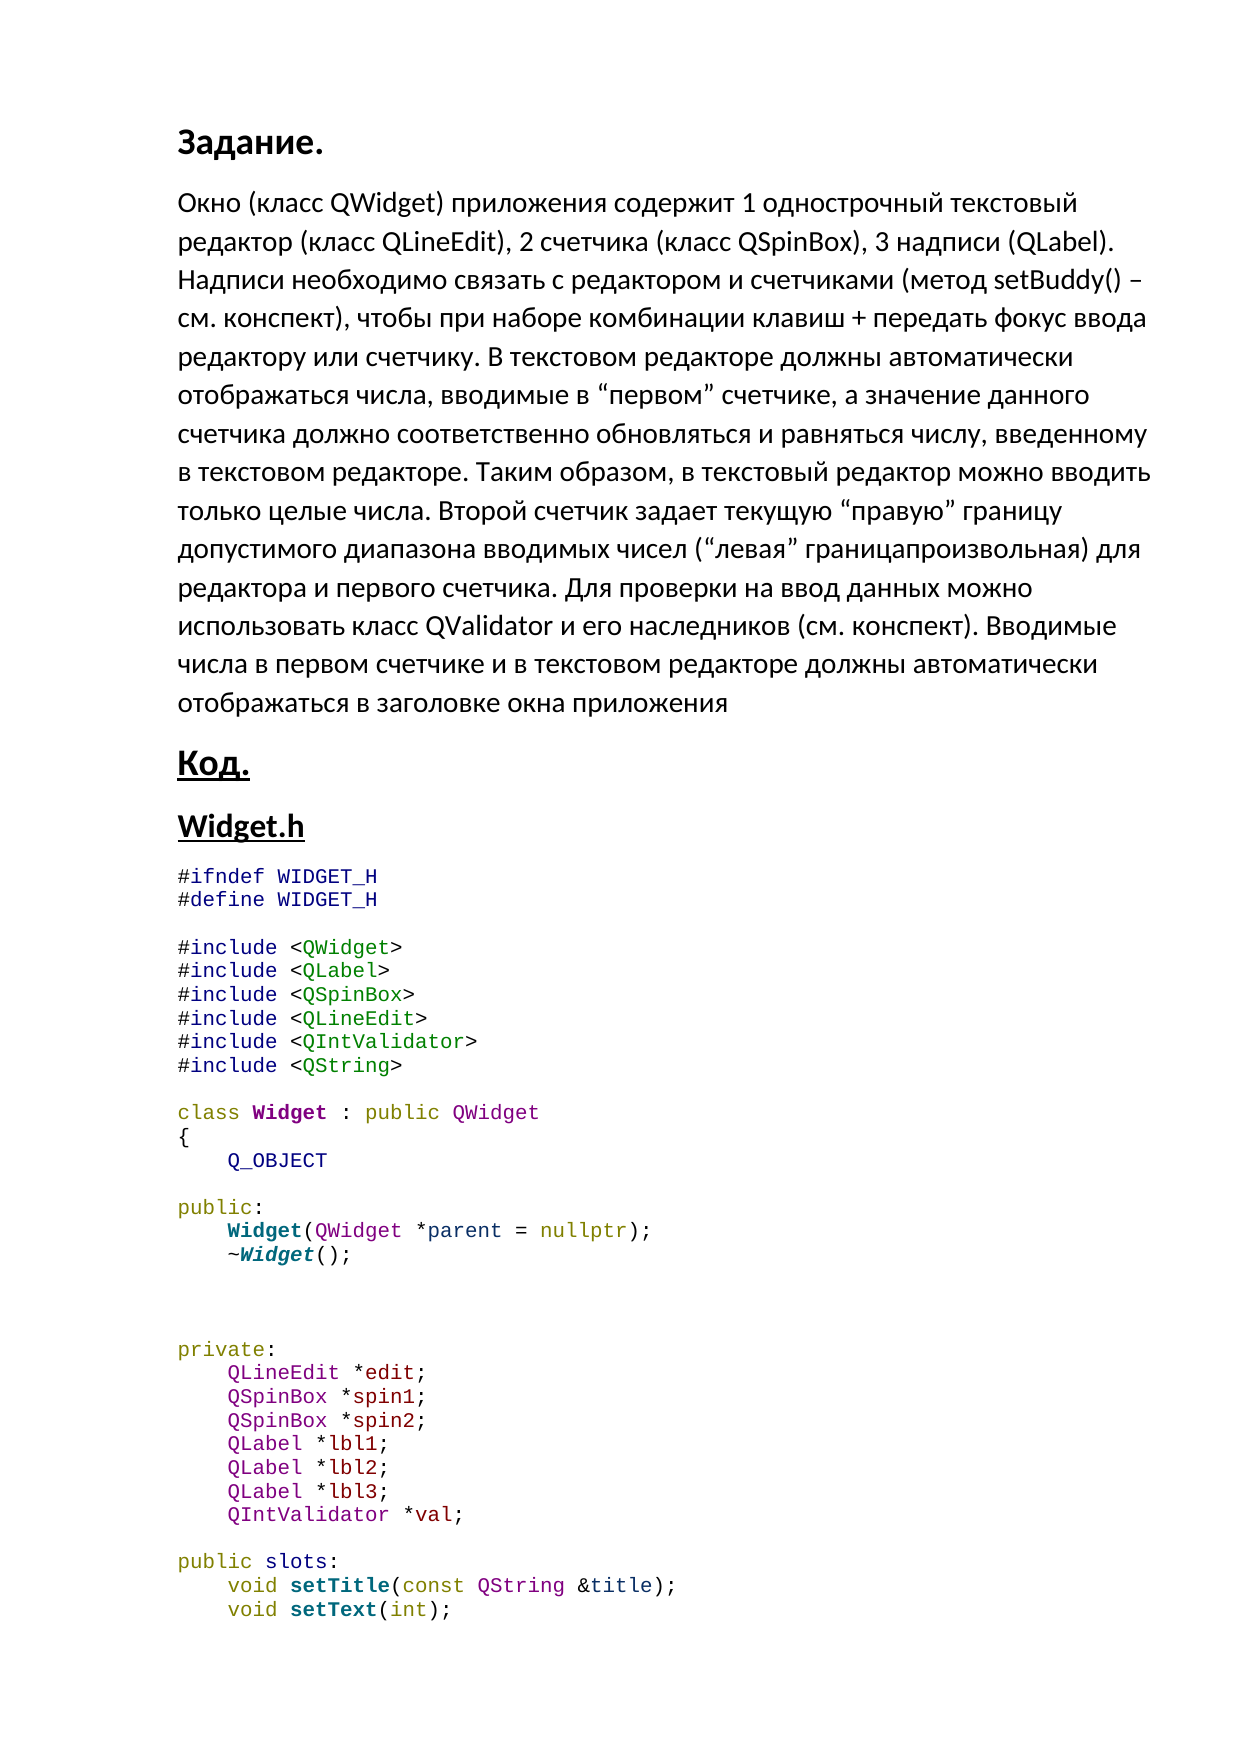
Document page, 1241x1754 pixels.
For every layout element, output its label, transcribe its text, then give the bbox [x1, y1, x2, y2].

text { [177, 1126, 1152, 1149]
text QLabel *lbl2; [177, 1457, 1152, 1481]
text QSpinBox *spin2; [177, 1410, 1152, 1433]
text ~Widget(); [177, 1244, 1152, 1268]
text QLabel *lbl3; [177, 1481, 1152, 1504]
text private: [177, 1339, 1152, 1362]
text public: [177, 1197, 1152, 1221]
text QIntValidator *val; [177, 1504, 1152, 1528]
text class Widget : public QWidget [177, 1102, 1152, 1126]
text #include <QIntValidator> [177, 1031, 1152, 1055]
text void setText(int); [177, 1599, 1152, 1622]
text Код. [177, 739, 1152, 785]
text Widget(QWidget *parent = nullptr); [177, 1221, 1152, 1244]
text public slots: [177, 1552, 1152, 1575]
text Окно (класс QWidget) приложения содержит 1 однострочный текстовый редактор (класс QLineEdit), 2 счетчика (класс QSpinBox), 3 надписи (QLabel). Надписи необходимо связать с редактором и счетчиками (метод setBuddy() – см. конспект), чтобы при наборе комбинации клавиш + передать фокус ввода редактору или счетчику. В текстовом редакторе должны автоматически отображаться числа, вводимые в “первом” счетчике, а значение данного счетчика должно соответственно обновляться и равняться числу, введенному в текстовом редакторе. Таким образом, в текстовый редактор можно вводить только целые числа. Второй счетчик задает текущую “правую” границу допустимого диапазона вводимых чисел (“левая” границапроизвольная) для редактора и первого счетчика. Для проверки на ввод данных можно использовать класс QValidator и его наследников (см. конспект). Вводимые числа в первом счетчике и в текстовом редакторе должны автоматически отображаться в заголовке окна приложения [177, 184, 1152, 719]
text #include <QSpinBox> [177, 984, 1152, 1008]
text #include <QWidget> [177, 937, 1152, 960]
text Q_OBJECT [177, 1149, 1152, 1173]
text QLabel *lbl1; [177, 1433, 1152, 1457]
text #include <QLabel> [177, 960, 1152, 984]
text #ifndef WIDGET_H [177, 866, 1152, 889]
text #include <QString> [177, 1055, 1152, 1079]
text QSpinBox *spin1; [177, 1386, 1152, 1410]
text void setTitle(const QString &title); [177, 1575, 1152, 1599]
text Widget.h [177, 805, 1152, 846]
text QLineEdit *edit; [177, 1362, 1152, 1386]
text #define WIDGET_H [177, 889, 1152, 913]
text Задание. [177, 118, 1152, 164]
text #include <QLineEdit> [177, 1008, 1152, 1031]
